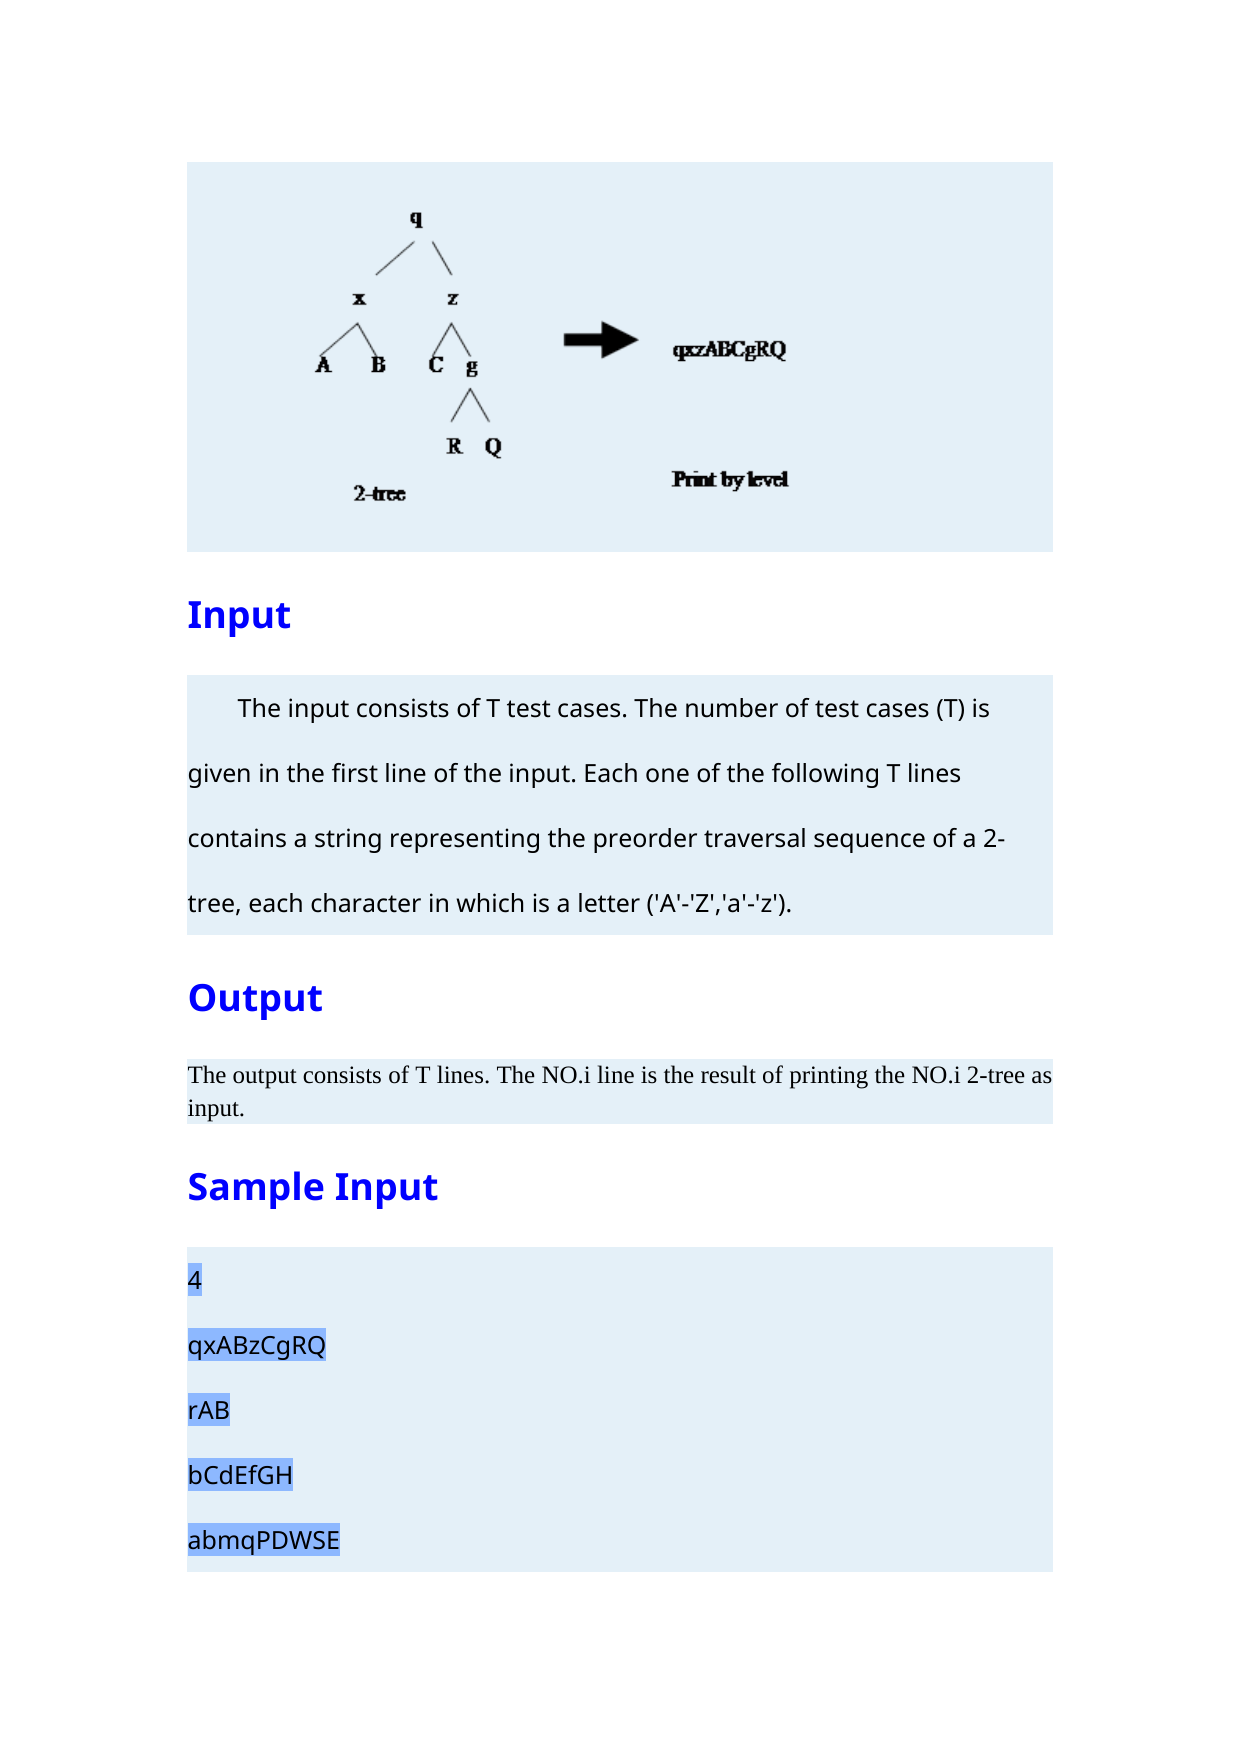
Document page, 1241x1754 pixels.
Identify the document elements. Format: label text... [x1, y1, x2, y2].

text bCdEfGH [187, 1442, 1053, 1507]
text The input consists of T test cases. The number of test cases (T) is given in the first line of the input. Each one of the following T lines contains a string representing the preorder traversal sequence of a 2-tree, each character in which is a letter ('A'-'Z','a'-'z'). [187, 675, 1053, 935]
text Output [187, 964, 1053, 1029]
text abmqPDWSE [187, 1507, 1053, 1572]
text Input [187, 581, 1053, 646]
picture [237, 162, 1052, 523]
text 4 [187, 1247, 1053, 1312]
text Sample Input [187, 1153, 1053, 1218]
text rAB [187, 1377, 1053, 1442]
text qxABzCgRQ [187, 1312, 1053, 1377]
text The output consists of T lines. The NO.i line is the result of printing the NO.i 2-tree as input. [187, 1059, 1053, 1124]
